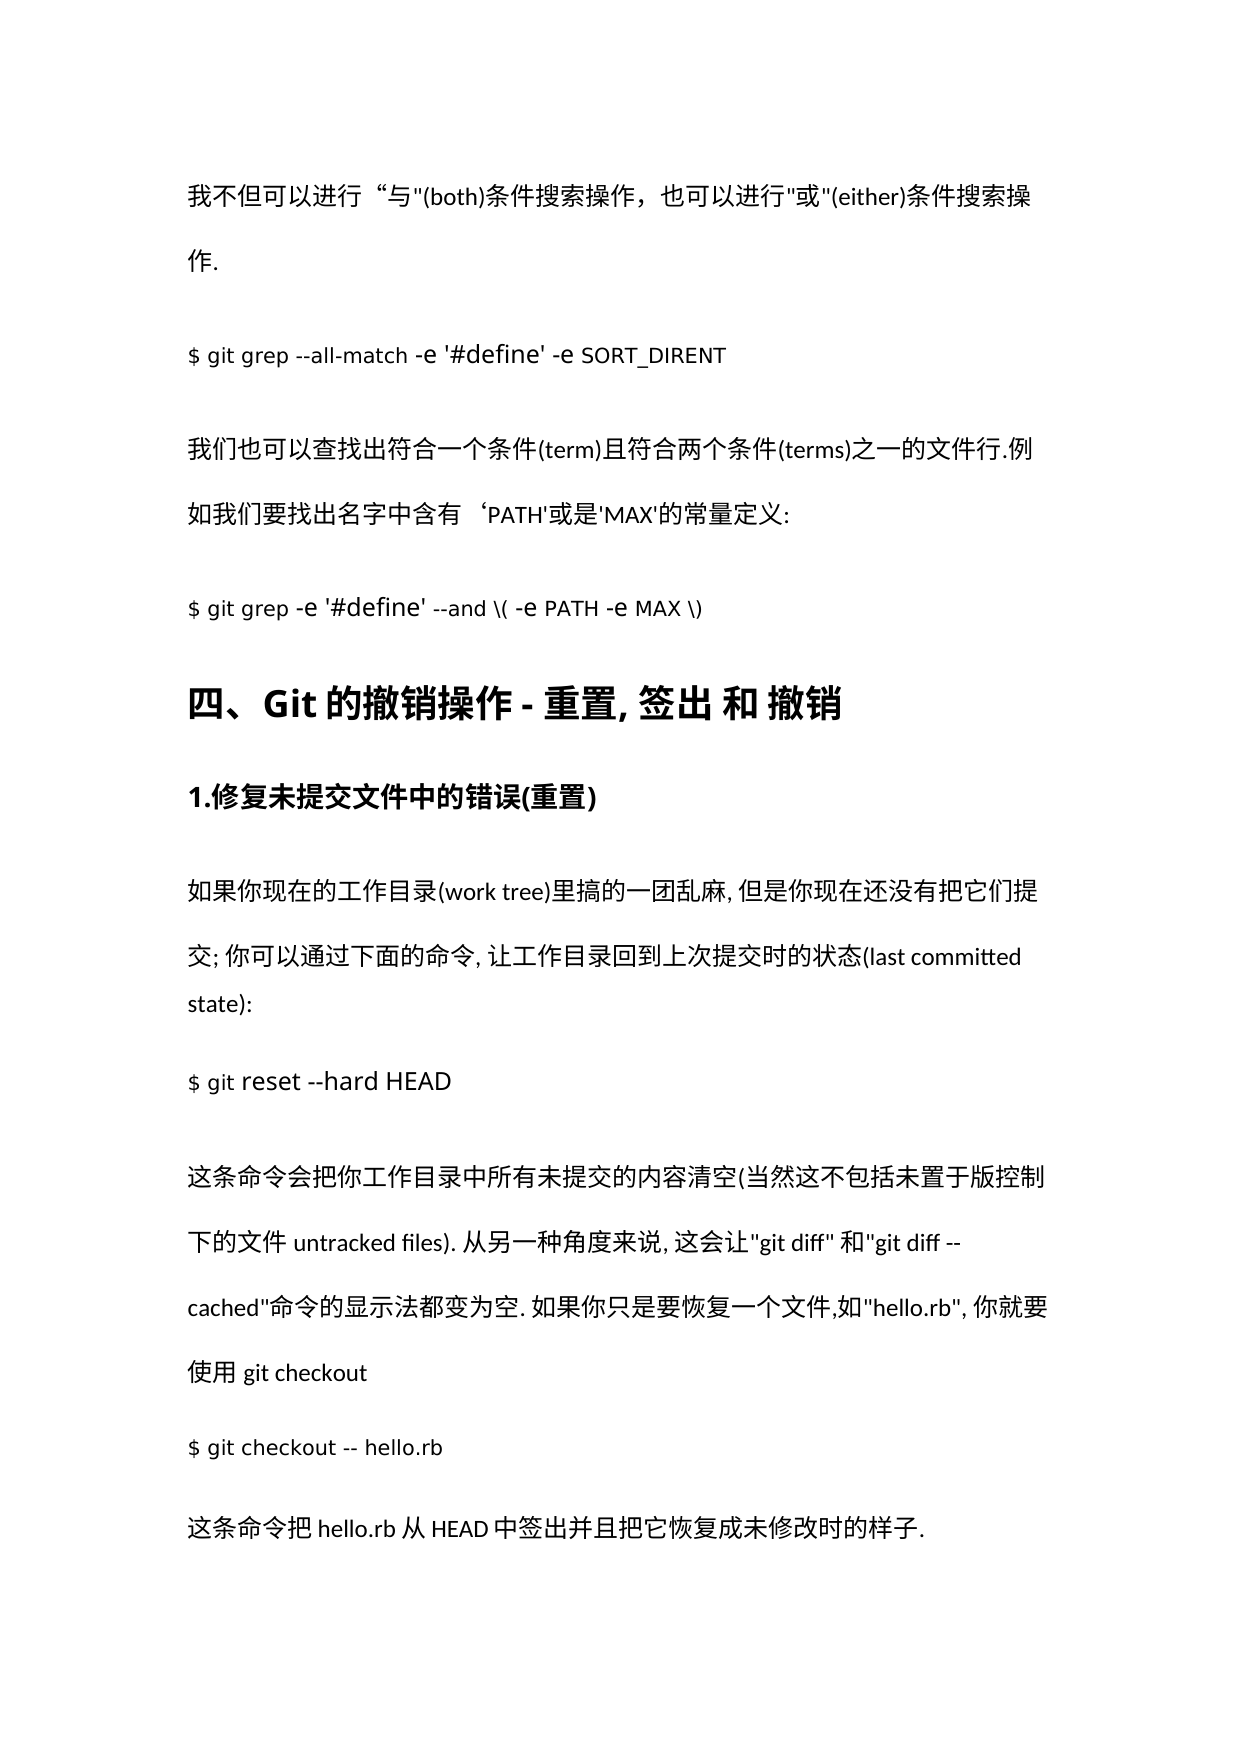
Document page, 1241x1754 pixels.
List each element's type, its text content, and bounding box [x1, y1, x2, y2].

text $ git grep --all-match -e '#define' -e SORT_DIRENT [187, 321, 1053, 386]
text $ git checkout -- hello.rb [187, 1432, 1053, 1464]
subtitle 1.修复未提交文件中的错误(重置) [187, 763, 1053, 828]
text $ git grep -e '#define' --and \( -e PATH -e MAX \) [187, 574, 1053, 639]
text 如果你现在的工作目录(work tree)里搞的一团乱麻, 但是你现在还没有把它们提交; 你可以通过下面的命令, 让工作目录回到上次提交时的状态(last committed state): [187, 857, 1053, 1019]
text 我不但可以进行“与"(both)条件搜索操作，也可以进行"或"(either)条件搜索操作. [187, 162, 1053, 292]
text 我们也可以查找出符合一个条件(term)且符合两个条件(terms)之一的文件行.例如我们要找出名字中含有‘PATH'或是'MAX'的常量定义: [187, 415, 1053, 545]
text $ git reset --hard HEAD [187, 1049, 1053, 1114]
text 这条命令会把你工作目录中所有未提交的内容清空(当然这不包括未置于版控制下的文件 untracked files). 从另一种角度来说, 这会让"git diff" 和"git diff --cached"命令的显示法都变为空. 如果你只是要恢复一个文件,如"hello.rb", 你就要使用 git checkout [187, 1143, 1053, 1403]
subtitle 四、Git的撤销操作 - 重置, 签出 和 撤销 [187, 669, 1053, 734]
text 这条命令把hello.rb从HEAD中签出并且把它恢复成未修改时的样子. [187, 1494, 1053, 1559]
